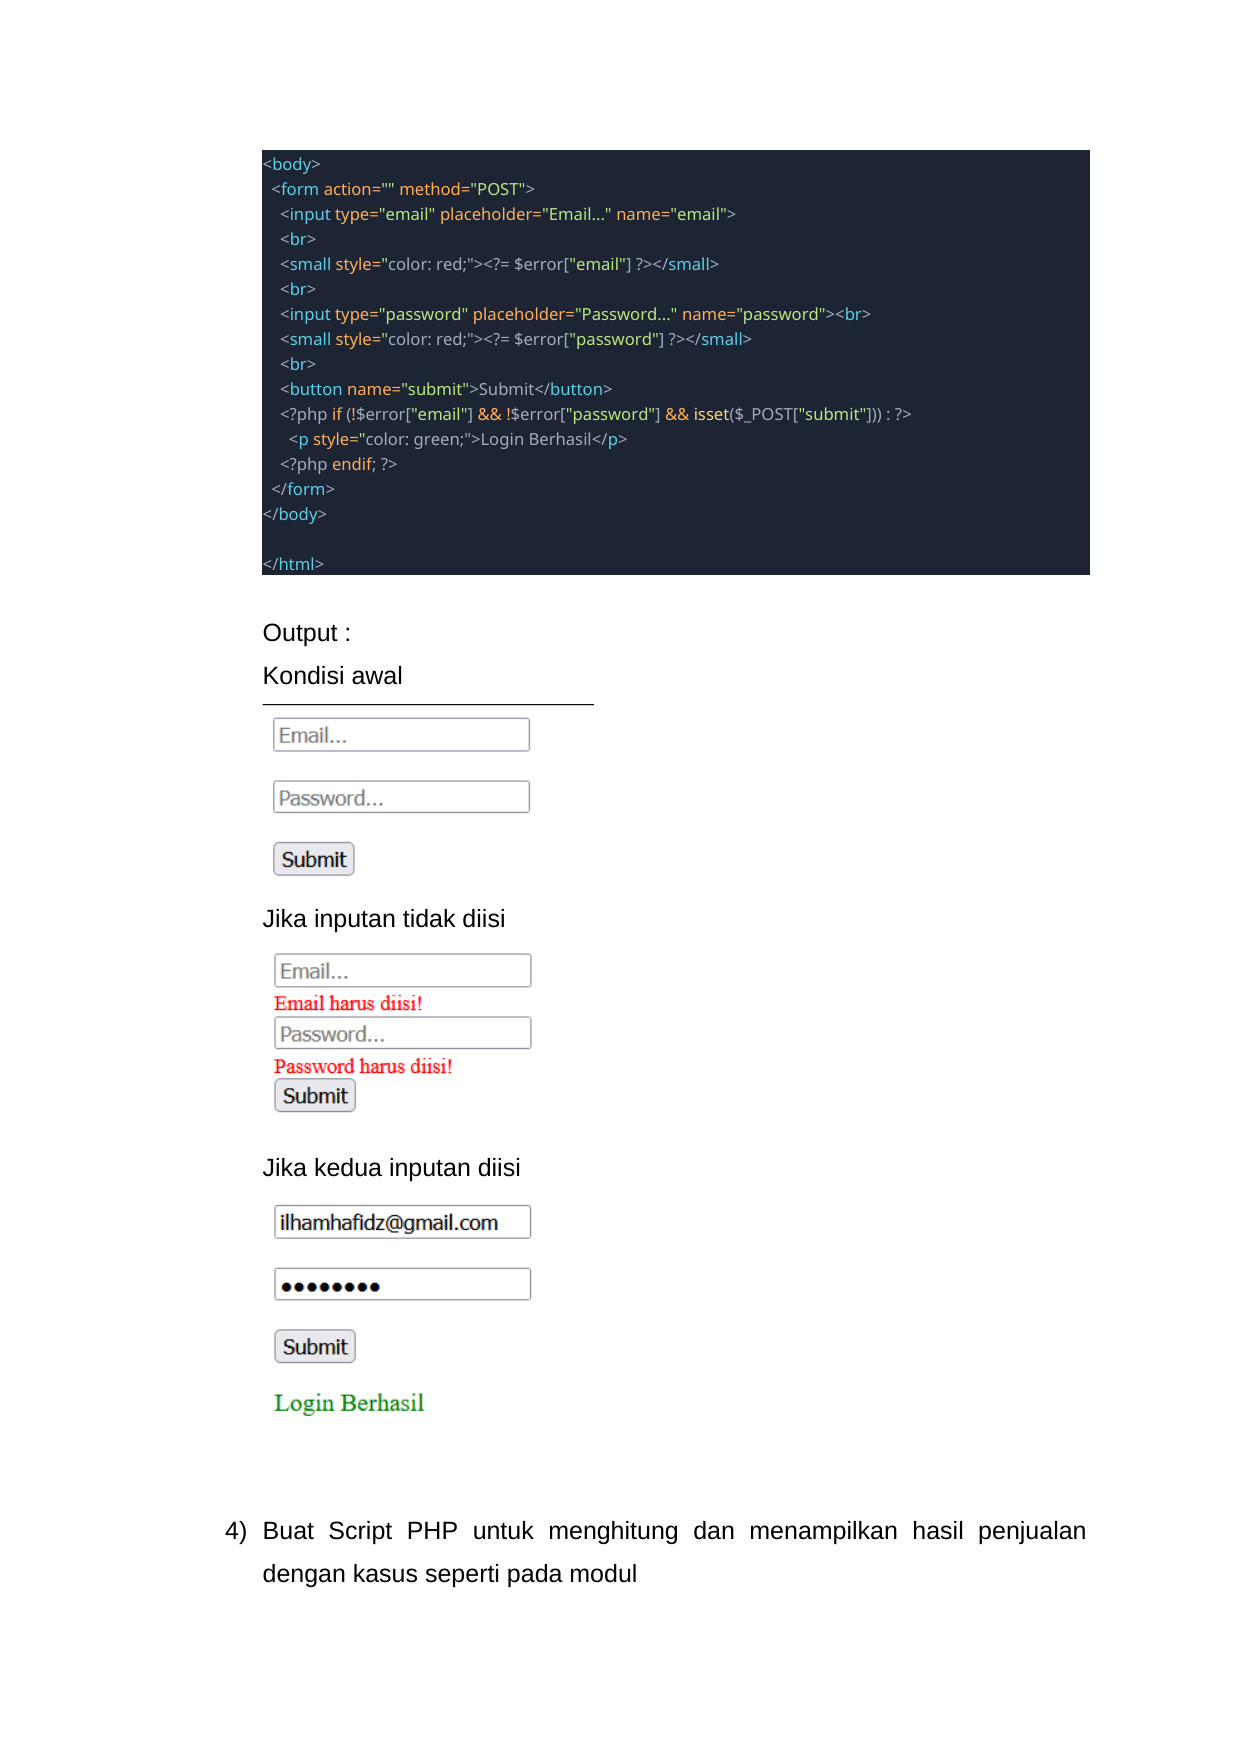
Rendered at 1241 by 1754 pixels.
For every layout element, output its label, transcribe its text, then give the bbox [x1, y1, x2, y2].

text </html> [262, 550, 1090, 575]
picture [262, 1195, 609, 1460]
picture [262, 946, 568, 1140]
text <small style="color: red;"><?= $error["email"] ?></small> [262, 250, 1090, 275]
list Buat Script PHP untuk menghitung dan menampilkan hasil penjualan dengan kasus seperti pada modul [225, 1516, 1088, 1587]
text </body> [262, 500, 1090, 525]
list Jika kedua inputan diisi [262, 1152, 1088, 1181]
text </form> [262, 475, 1090, 500]
text <br> [262, 225, 1090, 250]
text <br> [262, 275, 1090, 300]
text <input type="email" placeholder="Email..." name="email"> [262, 200, 1090, 225]
list Kondisi awal [262, 661, 1088, 690]
list Jika inputan tidak diisi [262, 904, 1088, 932]
picture [262, 704, 594, 891]
text <?php if (!$error["email"] && !$error["password"] && isset($_POST["submit"])) : ?> [262, 400, 1090, 425]
text <button name="submit">Submit</button> [262, 375, 1090, 400]
text <p style="color: green;">Login Berhasil</p> [262, 425, 1090, 450]
text <small style="color: red;"><?= $error["password"] ?></small> [262, 325, 1090, 350]
text <body> [262, 150, 1090, 175]
text <input type="password" placeholder="Password..." name="password"><br> [262, 300, 1090, 325]
list Output : [262, 618, 1088, 647]
text <form action="" method="POST"> [262, 175, 1090, 200]
text <br> [262, 350, 1090, 375]
text <?php endif; ?> [262, 450, 1090, 475]
